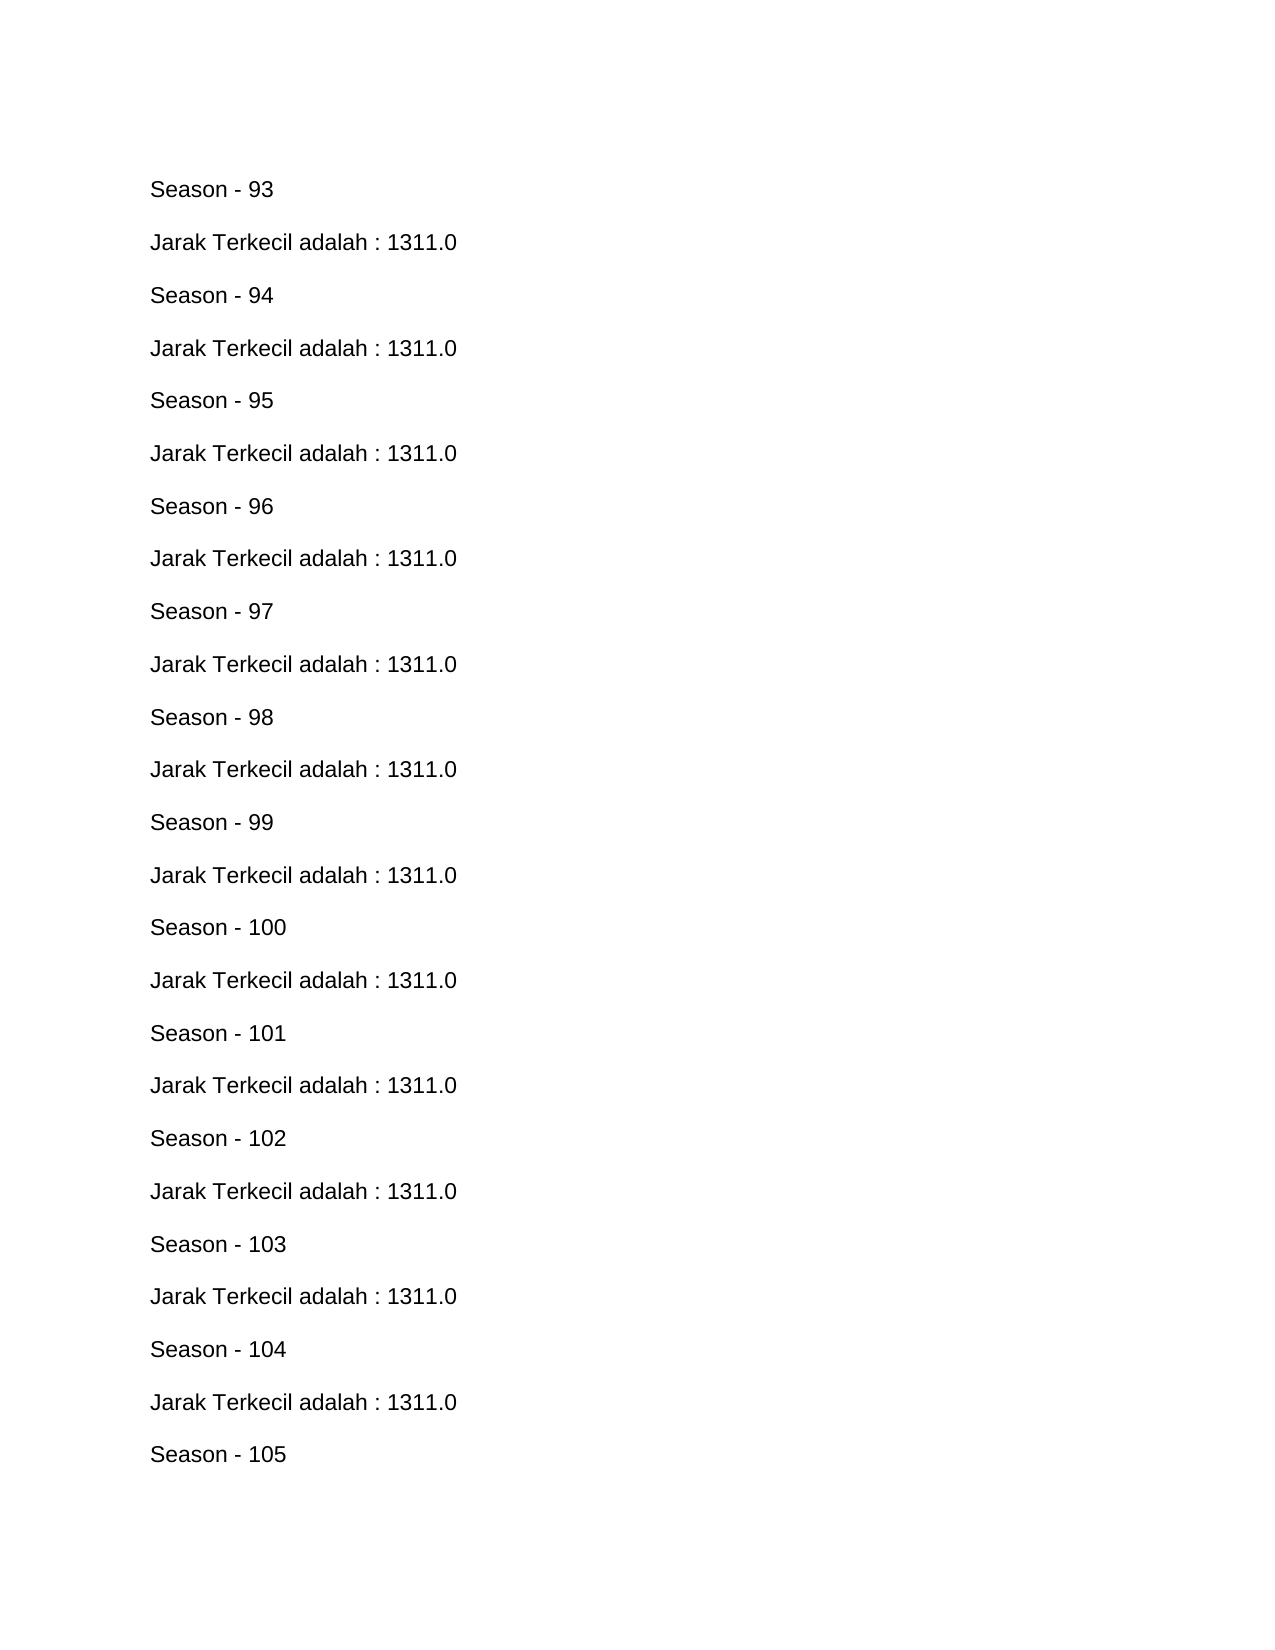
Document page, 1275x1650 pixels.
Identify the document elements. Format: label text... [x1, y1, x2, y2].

text Season - 105 [150, 1441, 1125, 1468]
text Jarak Terkecil adalah : 1311.0 [150, 1072, 1125, 1099]
text Jarak Terkecil adalah : 1311.0 [150, 545, 1125, 572]
text Jarak Terkecil adalah : 1311.0 [150, 334, 1125, 361]
text Jarak Terkecil adalah : 1311.0 [150, 651, 1125, 677]
text Jarak Terkecil adalah : 1311.0 [150, 229, 1125, 255]
text Season - 104 [150, 1336, 1125, 1362]
text Season - 102 [150, 1125, 1125, 1151]
text Season - 98 [150, 703, 1125, 730]
text Jarak Terkecil adalah : 1311.0 [150, 1283, 1125, 1309]
text Season - 93 [150, 176, 1125, 203]
text Season - 99 [150, 809, 1125, 835]
text Jarak Terkecil adalah : 1311.0 [150, 967, 1125, 993]
text Jarak Terkecil adalah : 1311.0 [150, 756, 1125, 782]
text Jarak Terkecil adalah : 1311.0 [150, 440, 1125, 466]
text Season - 101 [150, 1020, 1125, 1046]
text Season - 95 [150, 387, 1125, 413]
text Season - 96 [150, 493, 1125, 519]
text Jarak Terkecil adalah : 1311.0 [150, 1178, 1125, 1204]
text Jarak Terkecil adalah : 1311.0 [150, 1389, 1125, 1415]
text Season - 97 [150, 598, 1125, 624]
text Jarak Terkecil adalah : 1311.0 [150, 862, 1125, 888]
text Season - 103 [150, 1231, 1125, 1257]
text Season - 100 [150, 914, 1125, 941]
text Season - 94 [150, 282, 1125, 308]
